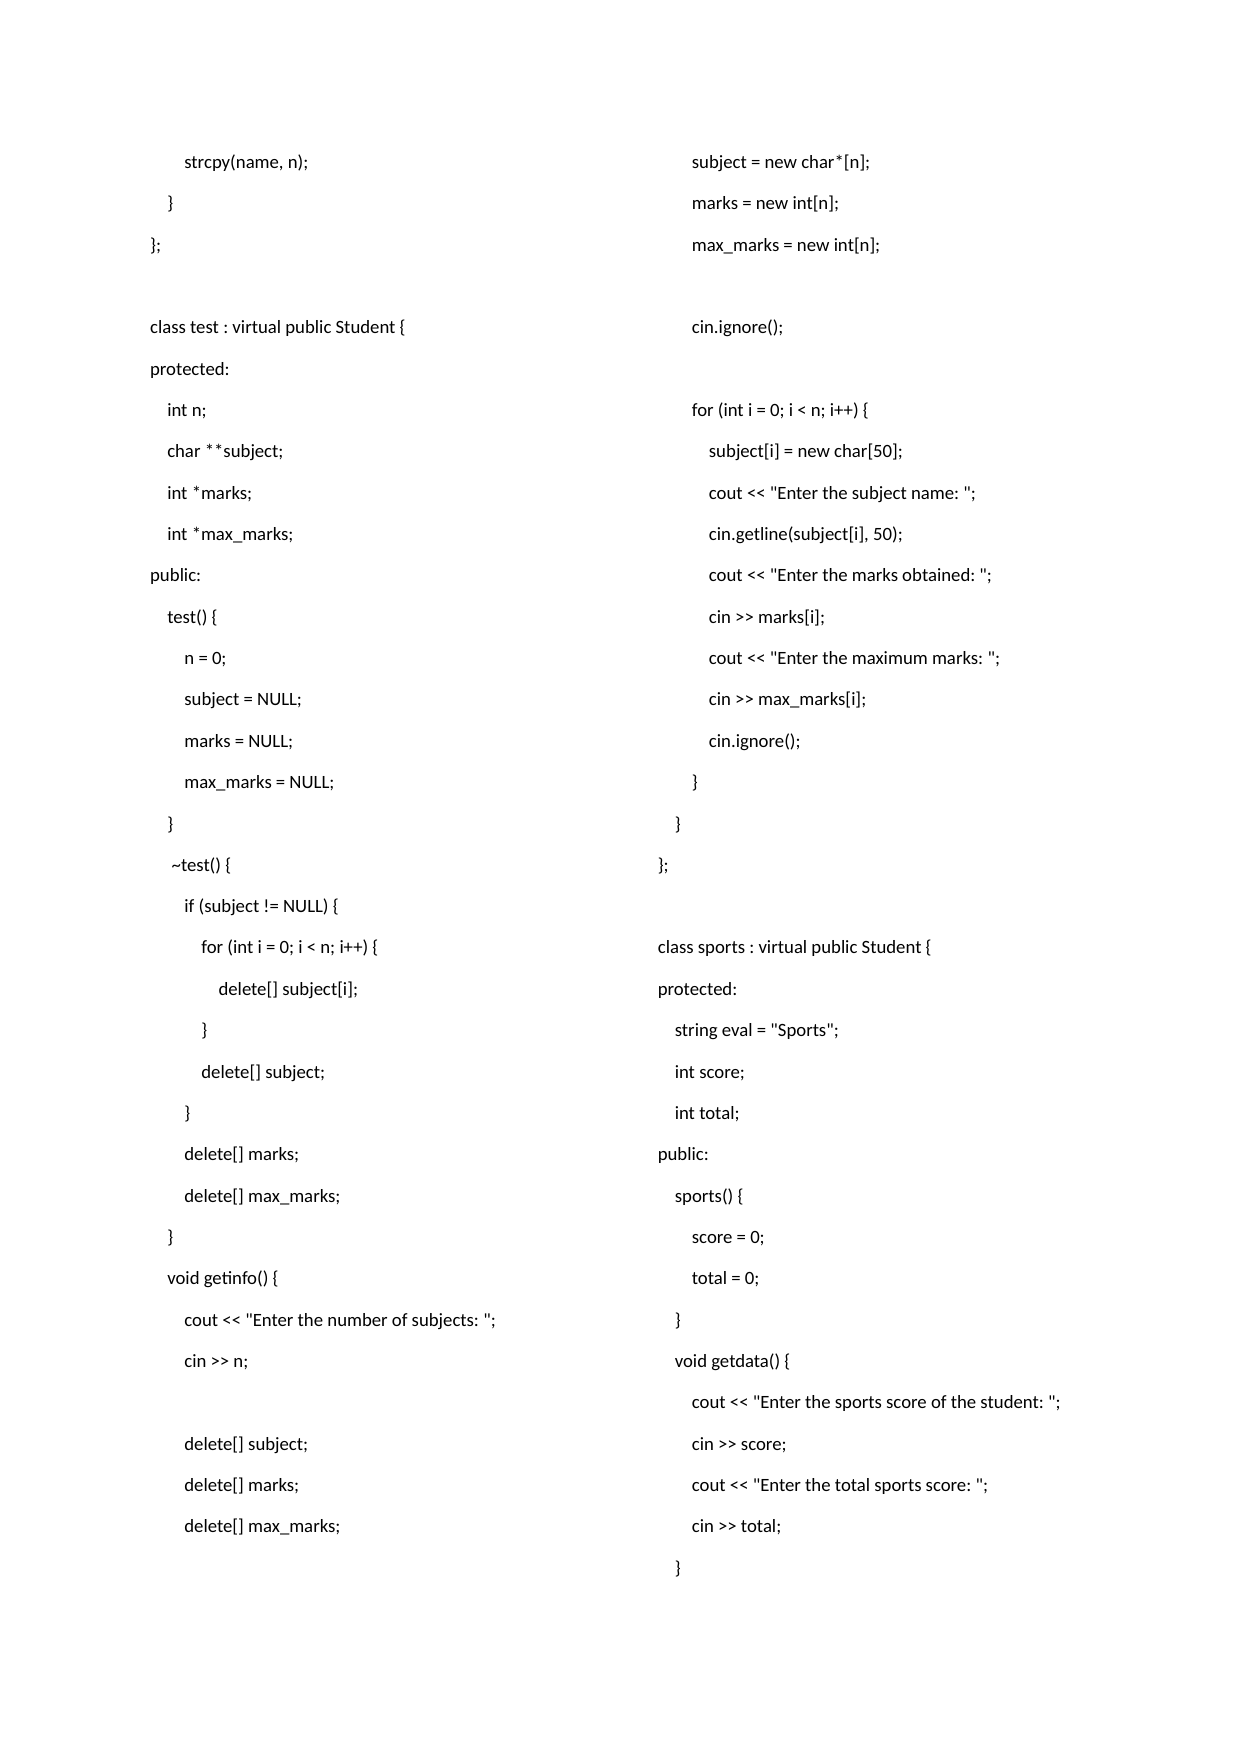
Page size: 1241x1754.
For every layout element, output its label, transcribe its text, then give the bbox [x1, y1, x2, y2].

text } [658, 812, 1090, 834]
text void getdata() { [658, 1349, 1090, 1372]
text protected: [658, 977, 1090, 1000]
text }; [150, 233, 583, 256]
text for (int i = 0; i < n; i++) { [658, 398, 1090, 421]
text cin >> marks[i]; [658, 605, 1090, 628]
text cout << "Enter the sports score of the student: "; [658, 1391, 1090, 1413]
text void getinfo() { [150, 1267, 583, 1289]
text } [150, 191, 583, 214]
text if (subject != NULL) { [150, 894, 583, 917]
text public: [658, 1142, 1090, 1165]
text subject = new char*[n]; [658, 150, 1090, 173]
text for (int i = 0; i < n; i++) { [150, 936, 583, 959]
text int n; [150, 398, 583, 421]
text cin.ignore(); [658, 315, 1090, 338]
text protected: [150, 357, 583, 380]
text ~test() { [150, 853, 583, 876]
text delete[] subject[i]; [150, 977, 583, 1000]
text max_marks = NULL; [150, 770, 583, 793]
text cin >> max_marks[i]; [658, 688, 1090, 711]
text char **subject; [150, 439, 583, 462]
text cin >> n; [150, 1349, 583, 1372]
text cout << "Enter the marks obtained: "; [658, 563, 1090, 586]
text int score; [658, 1060, 1090, 1083]
text cout << "Enter the number of subjects: "; [150, 1308, 583, 1331]
text class sports : virtual public Student { [658, 936, 1090, 959]
text delete[] max_marks; [150, 1515, 583, 1538]
text marks = NULL; [150, 729, 583, 752]
text string eval = "Sports"; [658, 1018, 1090, 1041]
text delete[] subject; [150, 1432, 583, 1455]
text cin.ignore(); [658, 729, 1090, 752]
text delete[] subject; [150, 1060, 583, 1083]
text int total; [658, 1101, 1090, 1124]
text delete[] max_marks; [150, 1184, 583, 1207]
text total = 0; [658, 1267, 1090, 1289]
text } [658, 1308, 1090, 1331]
text cin >> score; [658, 1432, 1090, 1455]
text cout << "Enter the maximum marks: "; [658, 646, 1090, 669]
text } [150, 1101, 583, 1124]
text test() { [150, 605, 583, 628]
text subject[i] = new char[50]; [658, 439, 1090, 462]
text score = 0; [658, 1225, 1090, 1248]
text public: [150, 563, 583, 586]
text cin.getline(subject[i], 50); [658, 522, 1090, 545]
text max_marks = new int[n]; [658, 233, 1090, 256]
text int *max_marks; [150, 522, 583, 545]
text } [658, 1556, 1090, 1579]
text sports() { [658, 1184, 1090, 1207]
text cout << "Enter the subject name: "; [658, 481, 1090, 504]
text cout << "Enter the total sports score: "; [658, 1473, 1090, 1496]
text n = 0; [150, 646, 583, 669]
text marks = new int[n]; [658, 191, 1090, 214]
text cin >> total; [658, 1515, 1090, 1538]
text }; [658, 853, 1090, 876]
text class test : virtual public Student { [150, 315, 583, 338]
text } [658, 770, 1090, 793]
text delete[] marks; [150, 1142, 583, 1165]
text strcpy(name, n); [150, 150, 583, 173]
text } [150, 1018, 583, 1041]
text int *marks; [150, 481, 583, 504]
text subject = NULL; [150, 688, 583, 711]
text } [150, 812, 583, 834]
text } [150, 1225, 583, 1248]
text delete[] marks; [150, 1473, 583, 1496]
